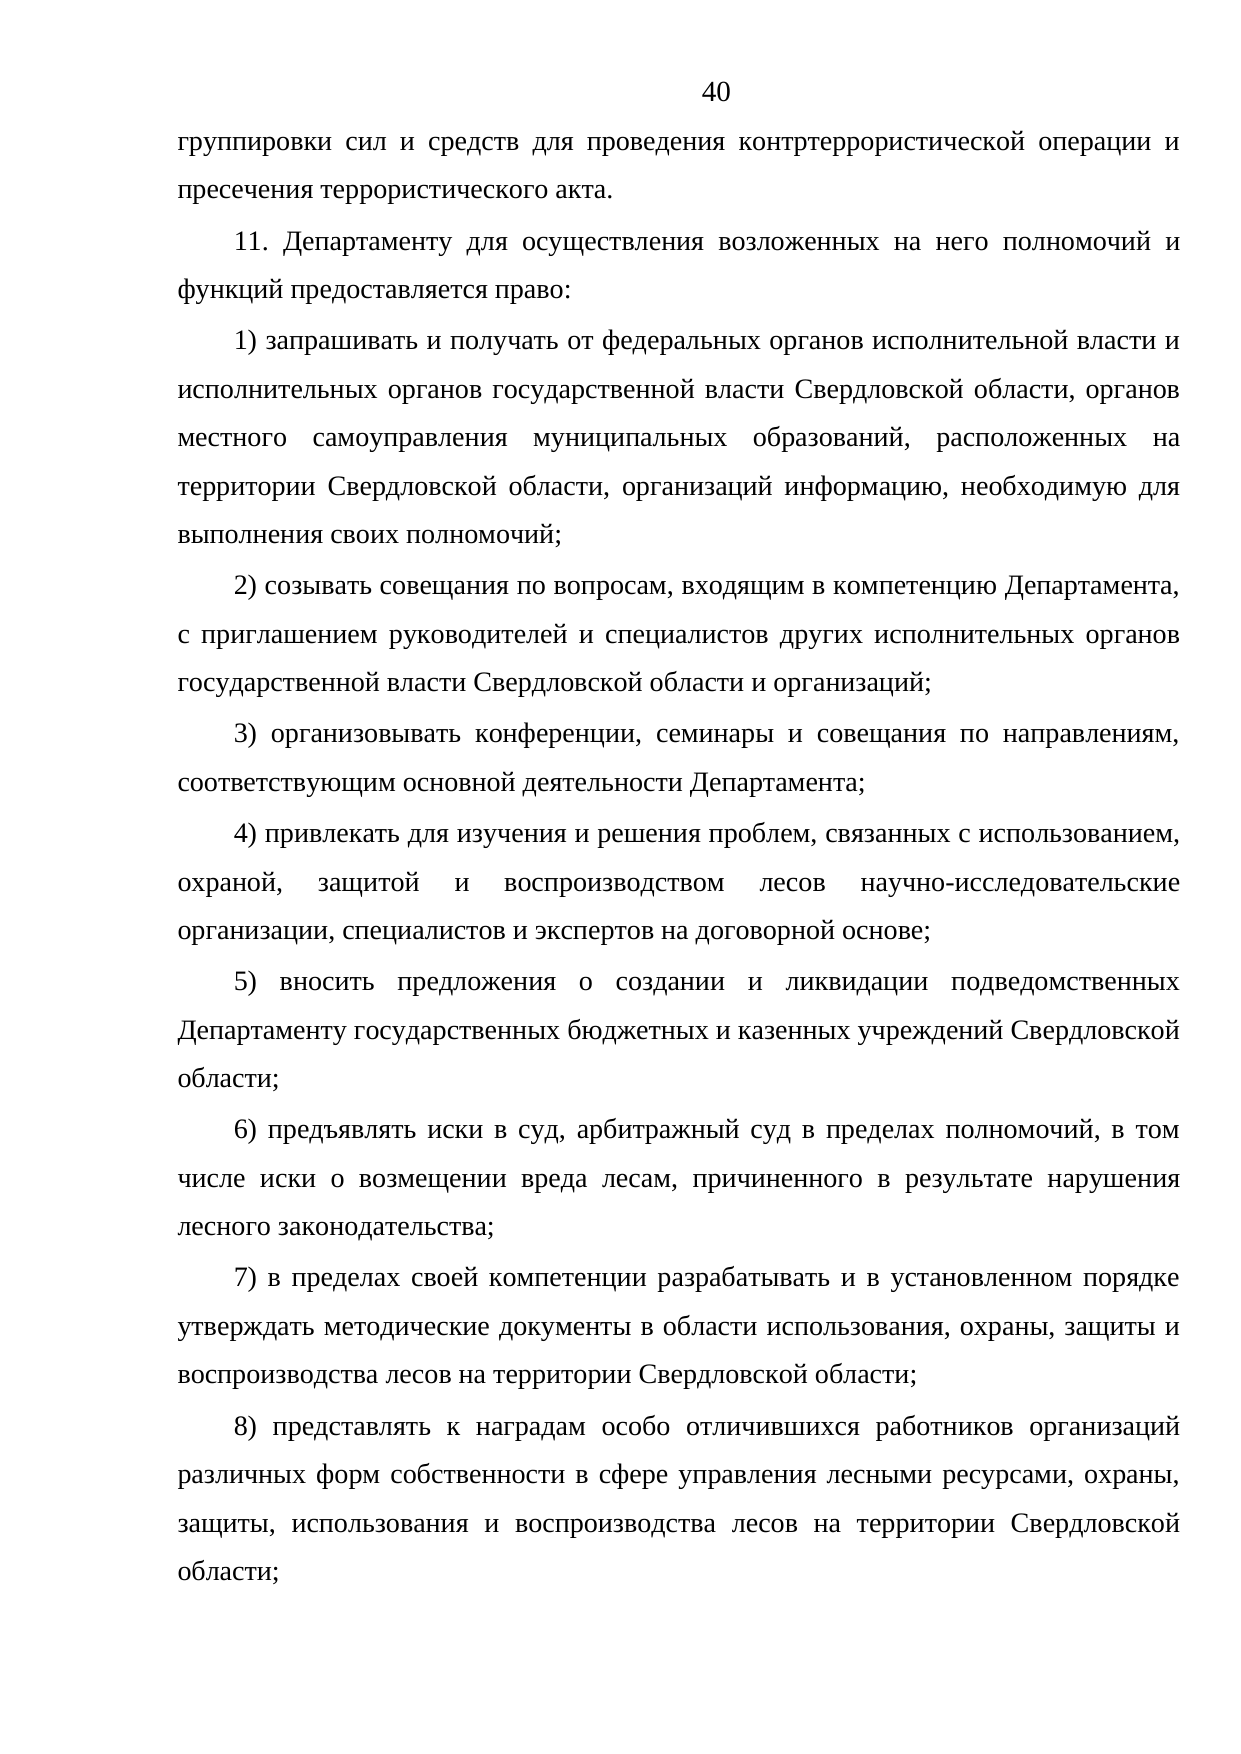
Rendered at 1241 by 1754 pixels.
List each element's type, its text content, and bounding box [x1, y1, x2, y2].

text 5) вносить предложения о создании и ликвидации подведомственных Департаменту государственных бюджетных и казенных учреждений Свердловской области; [177, 964, 1181, 1094]
text 1) запрашивать и получать от федеральных органов исполнительной власти и исполнительных органов государственной власти Свердловской области, органов местного самоуправления муниципальных образований, расположенных на территории Свердловской области, организаций информацию, необходимую для выполнения своих полномочий; [177, 323, 1181, 550]
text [177, 124, 1181, 205]
text 6) предъявлять иски в суд, арбитражный суд в пределах полномочий, в том числе иски о возмещении вреда лесам, причиненного в результате нарушения лесного законодательства; [177, 1112, 1181, 1242]
text 4) привлекать для изучения и решения проблем, связанных с использованием, охраной, защитой и воспроизводством лесов научно-исследовательские организации, специалистов и экспертов на договорной основе; [177, 816, 1181, 946]
text 2) созывать совещания по вопросам, входящим в компетенцию Департамента, с приглашением руководителей и специалистов других исполнительных органов государственной власти Свердловской области и организаций; [177, 568, 1181, 698]
text 7) в пределах своей компетенции разрабатывать и в установленном порядке утверждать методические документы в области использования, охраны, защиты и воспроизводства лесов на территории Свердловской области; [177, 1261, 1181, 1390]
text 3) организовывать конференции, семинары и совещания по направлениям, соответствующим основной деятельности Департамента; [177, 717, 1181, 797]
text 11. Департаменту для осуществления возложенных на него полномочий и функций предоставляется право: [177, 224, 1181, 304]
text 8) представлять к наградам особо отличившихся работников организаций различных форм собственности в сфере управления лесными ресурсами, охраны, защиты, использования и воспроизводства лесов на территории Свердловской области; [177, 1409, 1181, 1587]
